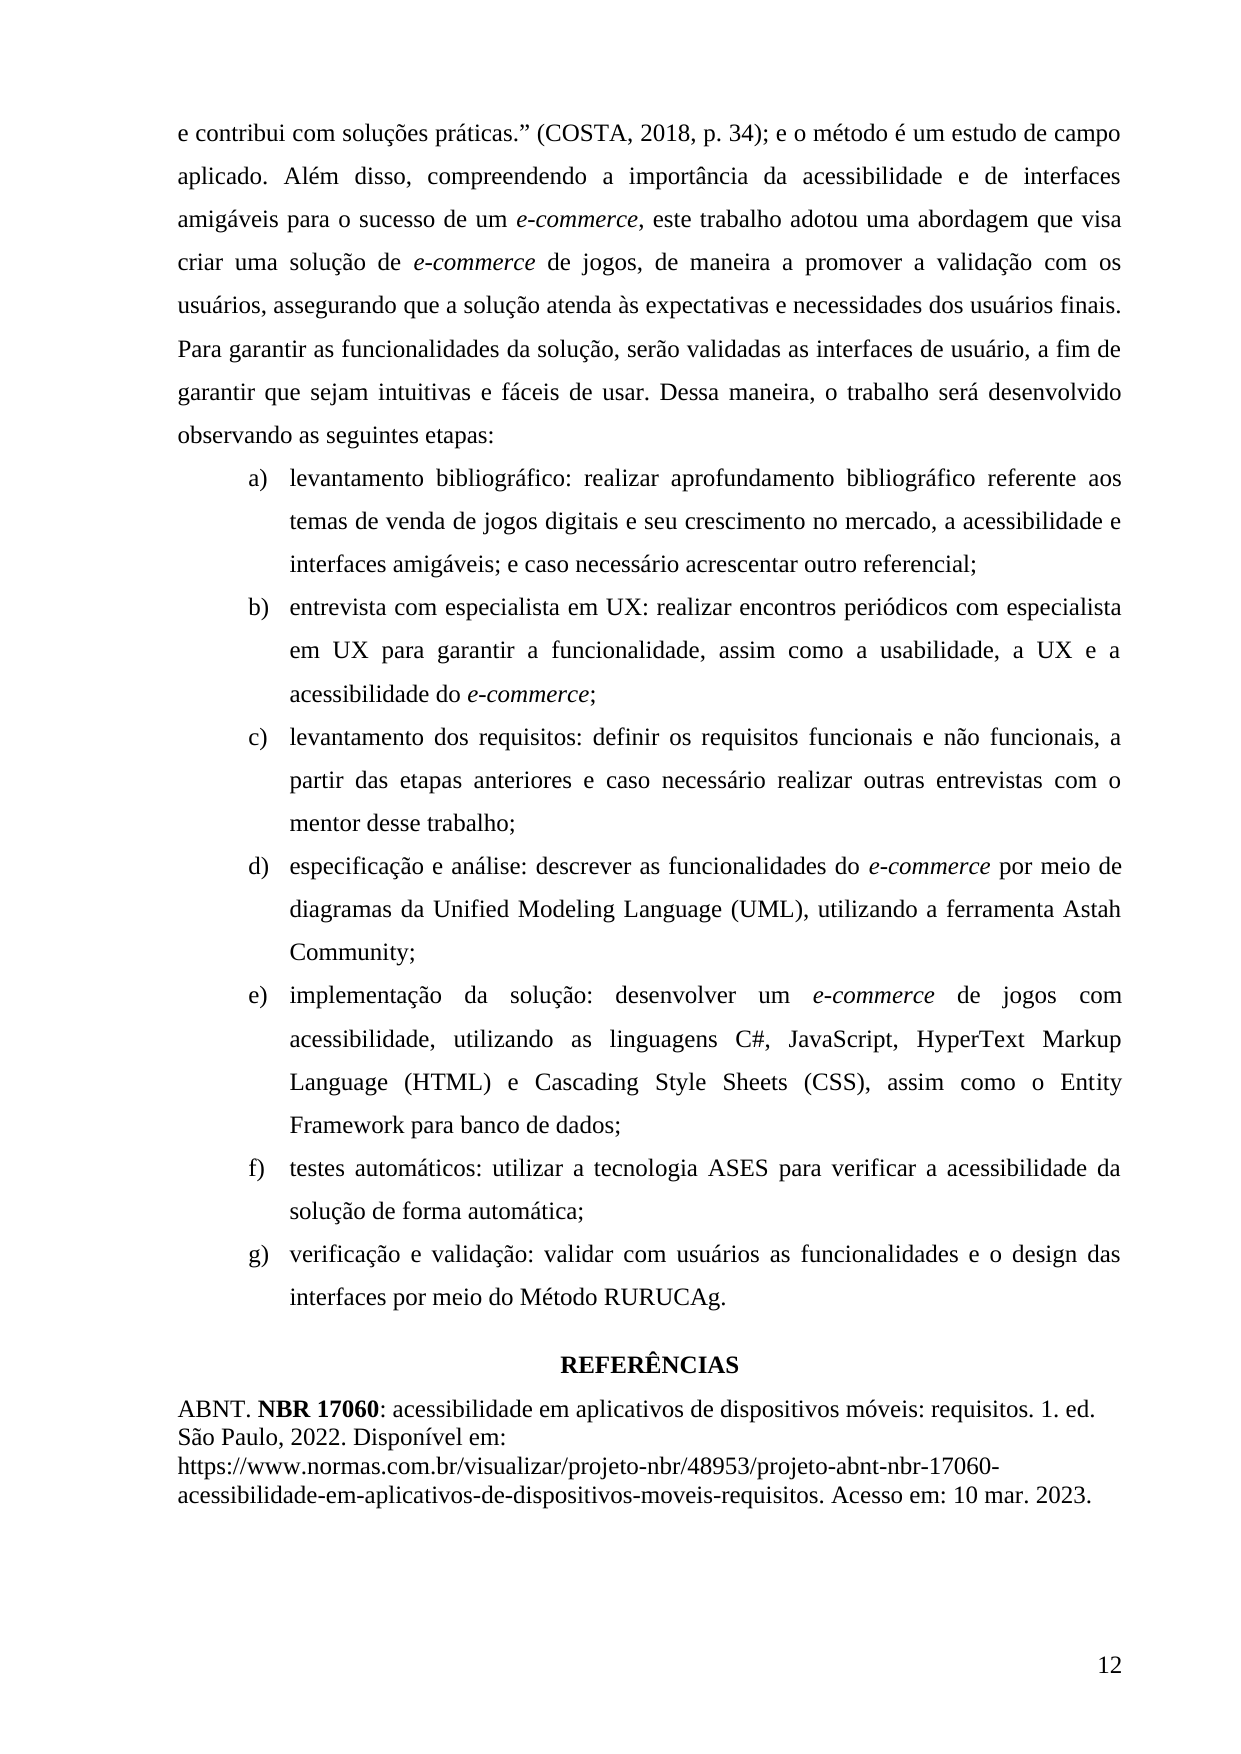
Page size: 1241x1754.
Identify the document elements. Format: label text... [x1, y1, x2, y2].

text especificação e análise: descrever as funcionalidades do e-commerce por meio de diagramas da Unified Modeling Language (UML), utilizando a ferramenta Astah Community; [248, 851, 1122, 966]
text implementação da solução: desenvolver um e-commerce de jogos com acessibilidade, utilizando as linguagens C#, JavaScript, HyperText Markup Language (HTML) e Cascading Style Sheets (CSS), assim como o Entity Framework para banco de dados; [248, 981, 1122, 1139]
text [177, 118, 1122, 449]
text Referências [177, 1351, 1122, 1379]
text verificação e validação: validar com usuários as funcionalidades e o design das interfaces por meio do Método RURUCAg. [248, 1239, 1122, 1311]
text levantamento dos requisitos: definir os requisitos funcionais e não funcionais, a partir das etapas anteriores e caso necessário realizar outras entrevistas com o mentor desse trabalho; [248, 722, 1122, 837]
text testes automáticos: utilizar a tecnologia ASES para verificar a acessibilidade da solução de forma automática; [248, 1153, 1122, 1225]
list levantamento bibliográfico: realizar aprofundamento bibliográfico referente aos temas de venda de jogos digitais e seu crescimento no mercado, a acessibilidade e interfaces amigáveis; e caso necessário acrescentar outro referencial; [248, 463, 1122, 578]
text ABNT. NBR 17060: acessibilidade em aplicativos de dispositivos móveis: requisitos. 1. ed. São Paulo, 2022. Disponível em: https://www.normas.com.br/visualizar/projeto-nbr/48953/projeto-abnt-nbr-17060-acessibilidade-em-aplicativos-de-dispositivos-moveis-requisitos. Acesso em: 10 mar. 2023. [177, 1394, 1122, 1509]
list entrevista com especialista em UX: realizar encontros periódicos com especialista em UX para garantir a funcionalidade, assim como a usabilidade, a UX e a acessibilidade do e-commerce; [248, 592, 1122, 707]
